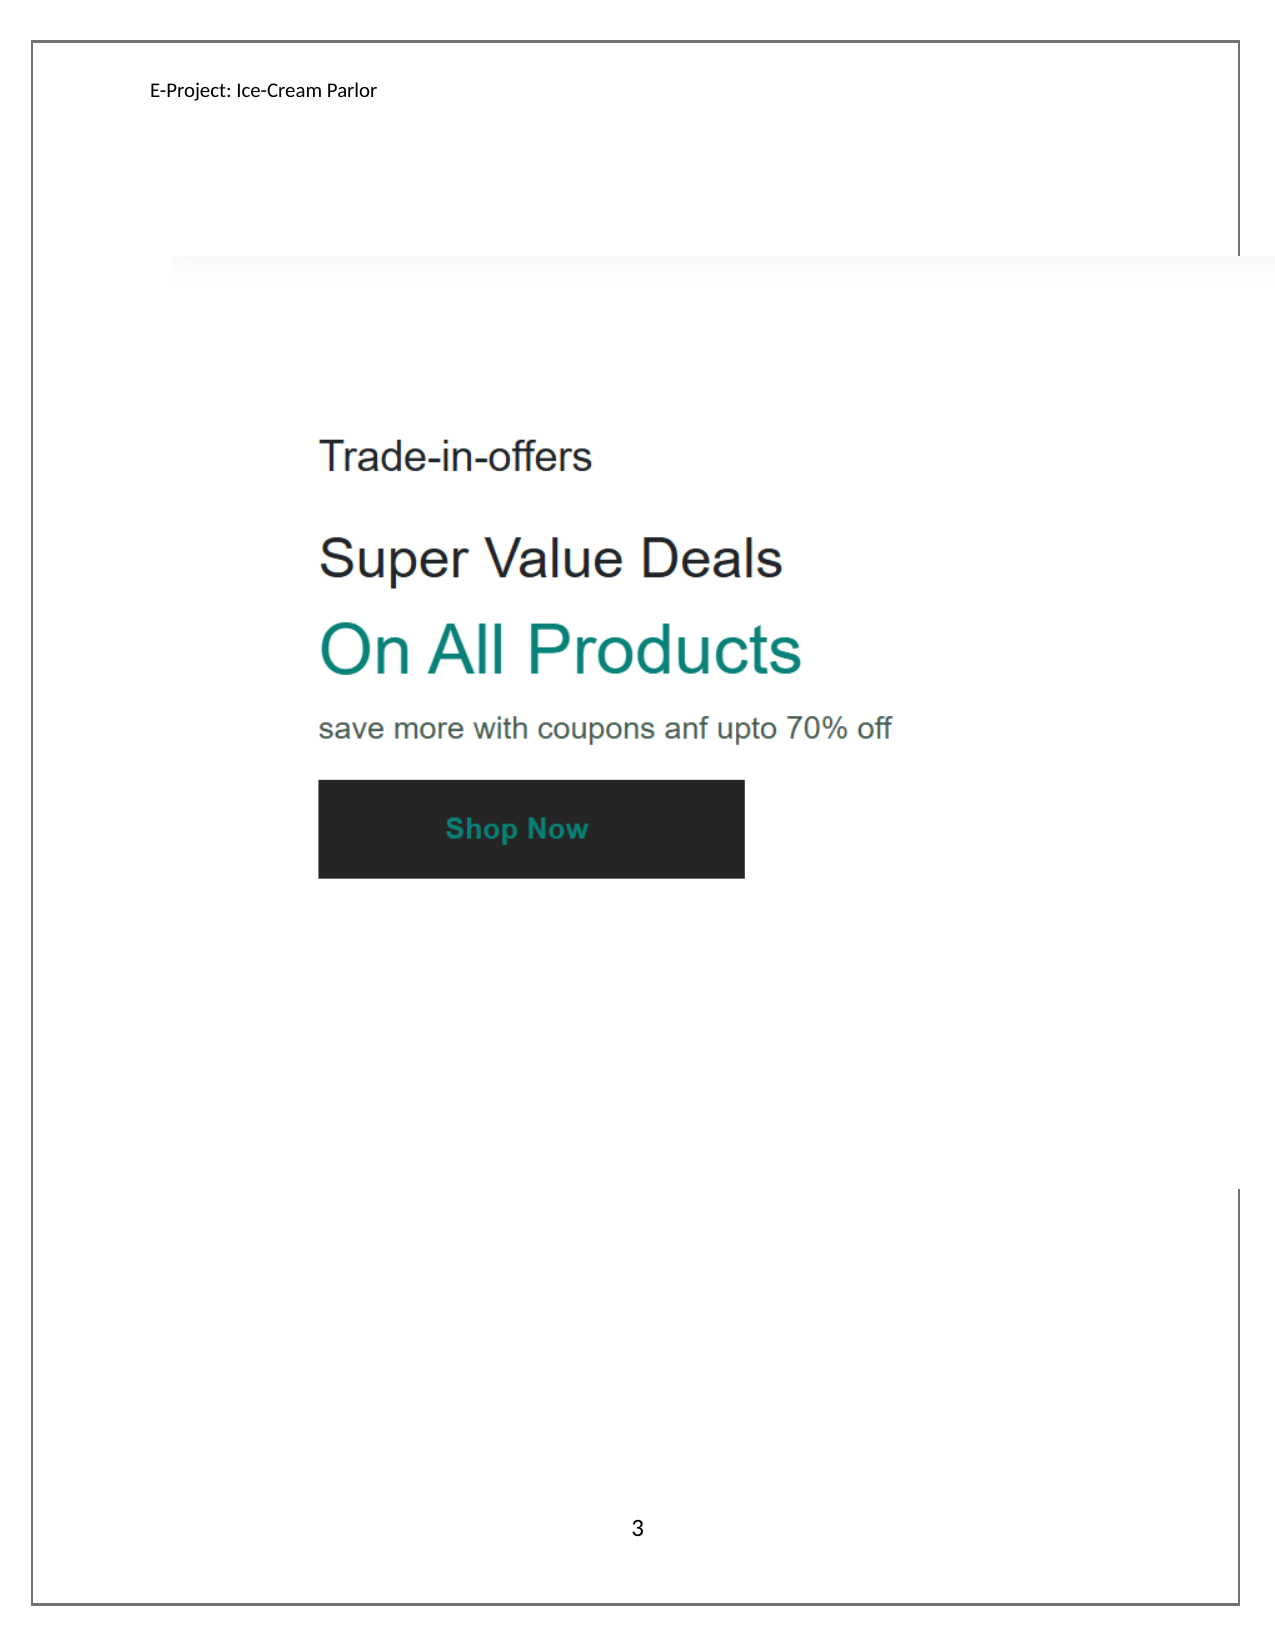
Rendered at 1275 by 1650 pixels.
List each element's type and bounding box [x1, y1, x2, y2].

picture [171, 256, 1275, 1189]
